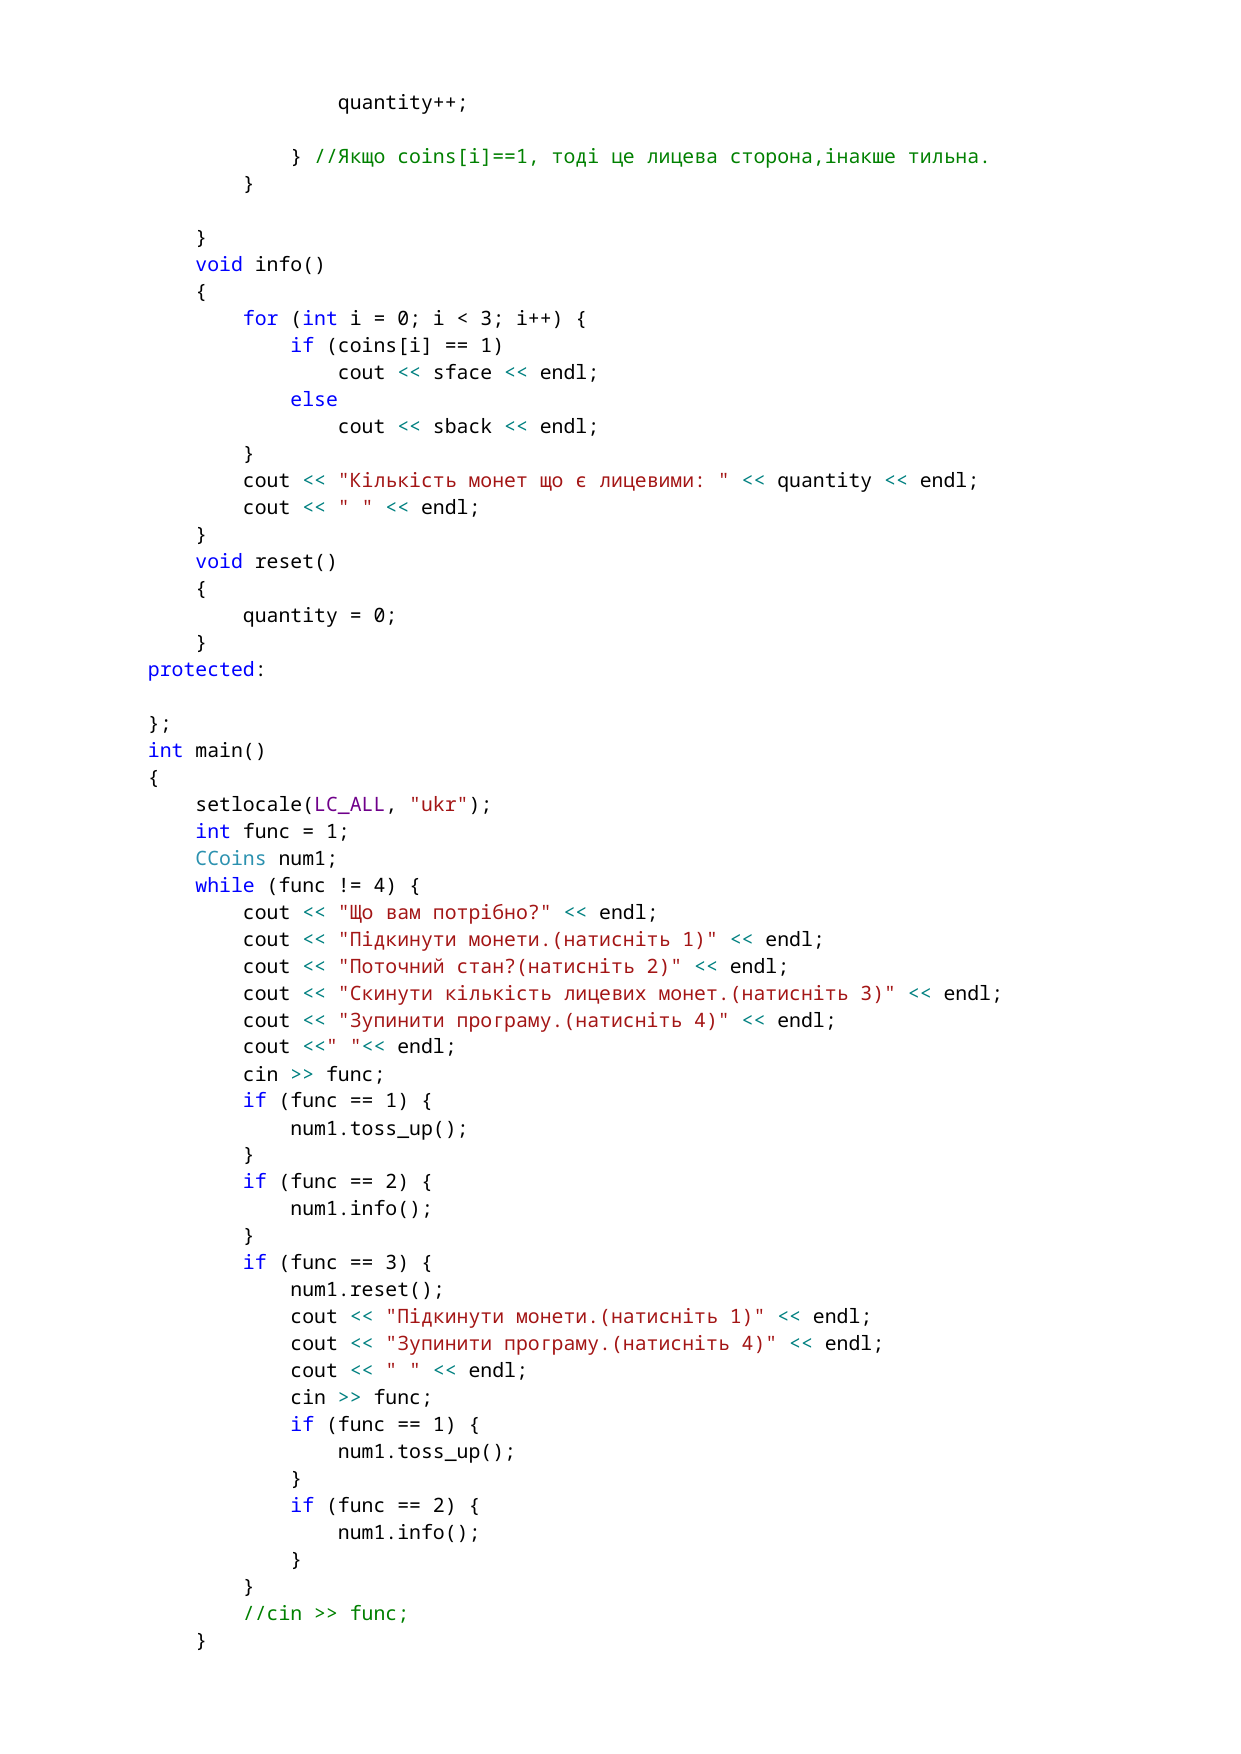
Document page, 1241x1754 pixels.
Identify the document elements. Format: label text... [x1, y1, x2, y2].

text } [148, 1626, 1152, 1653]
text cout << "Скинути кiлькiсть лицевих монет.(натиснiть 3)" << endl; [148, 979, 1152, 1006]
text cout << sface << endl; [148, 358, 1152, 385]
text if (func == 3) { [148, 1249, 1152, 1276]
text } [148, 1222, 1152, 1249]
text } [148, 1545, 1152, 1572]
text cin >> func; [148, 1383, 1152, 1411]
text } [148, 1141, 1152, 1168]
text if (func == 2) { [148, 1168, 1152, 1195]
text int main() [148, 736, 1152, 763]
text num1.reset(); [148, 1276, 1152, 1303]
text cout << "Зупинити програму.(натиснiть 4)" << endl; [148, 1006, 1152, 1033]
text if (coins[i] == 1) [148, 331, 1152, 358]
text } [148, 439, 1152, 466]
text cout << "Пiдкинути монети.(натиснiть 1)" << endl; [148, 925, 1152, 952]
text num1.info(); [148, 1518, 1152, 1545]
text void info() [148, 250, 1152, 277]
text void reset() [148, 547, 1152, 574]
text else [148, 385, 1152, 412]
text cin >> func; [148, 1060, 1152, 1087]
text num1.info(); [148, 1195, 1152, 1222]
text int func = 1; [148, 817, 1152, 844]
text while (func != 4) { [148, 871, 1152, 898]
text } [148, 1464, 1152, 1491]
text cout << "Пiдкинути монети.(натиснiть 1)" << endl; [148, 1303, 1152, 1329]
text { [148, 763, 1152, 790]
text { [148, 277, 1152, 304]
text cout << "Зупинити програму.(натиснiть 4)" << endl; [148, 1329, 1152, 1357]
text } //Якщо coins[i]==1, тоді це лицева сторона,інакше тильна. [148, 142, 1152, 169]
text } [148, 223, 1152, 250]
text setlocale(LC_ALL, "ukr"); [148, 790, 1152, 817]
text num1.toss_up(); [148, 1114, 1152, 1141]
text { [148, 574, 1152, 601]
text cout << " " << endl; [148, 1357, 1152, 1383]
text cout <<" "<< endl; [148, 1033, 1152, 1060]
text cout << " " << endl; [148, 493, 1152, 520]
text } [148, 628, 1152, 655]
text }; [148, 709, 1152, 736]
text num1.toss_up(); [148, 1437, 1152, 1464]
text for (int i = 0; i < 3; i++) { [148, 304, 1152, 331]
text cout << "Кiлькiсть монет що є лицевими: " << quantity << endl; [148, 466, 1152, 493]
text cout << "Поточний стан?(натиснiть 2)" << endl; [148, 952, 1152, 979]
text quantity++; [148, 88, 1152, 116]
text } [148, 1572, 1152, 1599]
text quantity = 0; [148, 601, 1152, 628]
text cout << sback << endl; [148, 412, 1152, 439]
text cout << "Що вам потрiбно?" << endl; [148, 898, 1152, 925]
text if (func == 1) { [148, 1087, 1152, 1114]
text } [148, 520, 1152, 547]
text } [148, 169, 1152, 196]
text CCoins num1; [148, 844, 1152, 871]
text //cin >> func; [148, 1599, 1152, 1626]
text protected: [148, 655, 1152, 682]
text if (func == 2) { [148, 1491, 1152, 1518]
text if (func == 1) { [148, 1411, 1152, 1437]
